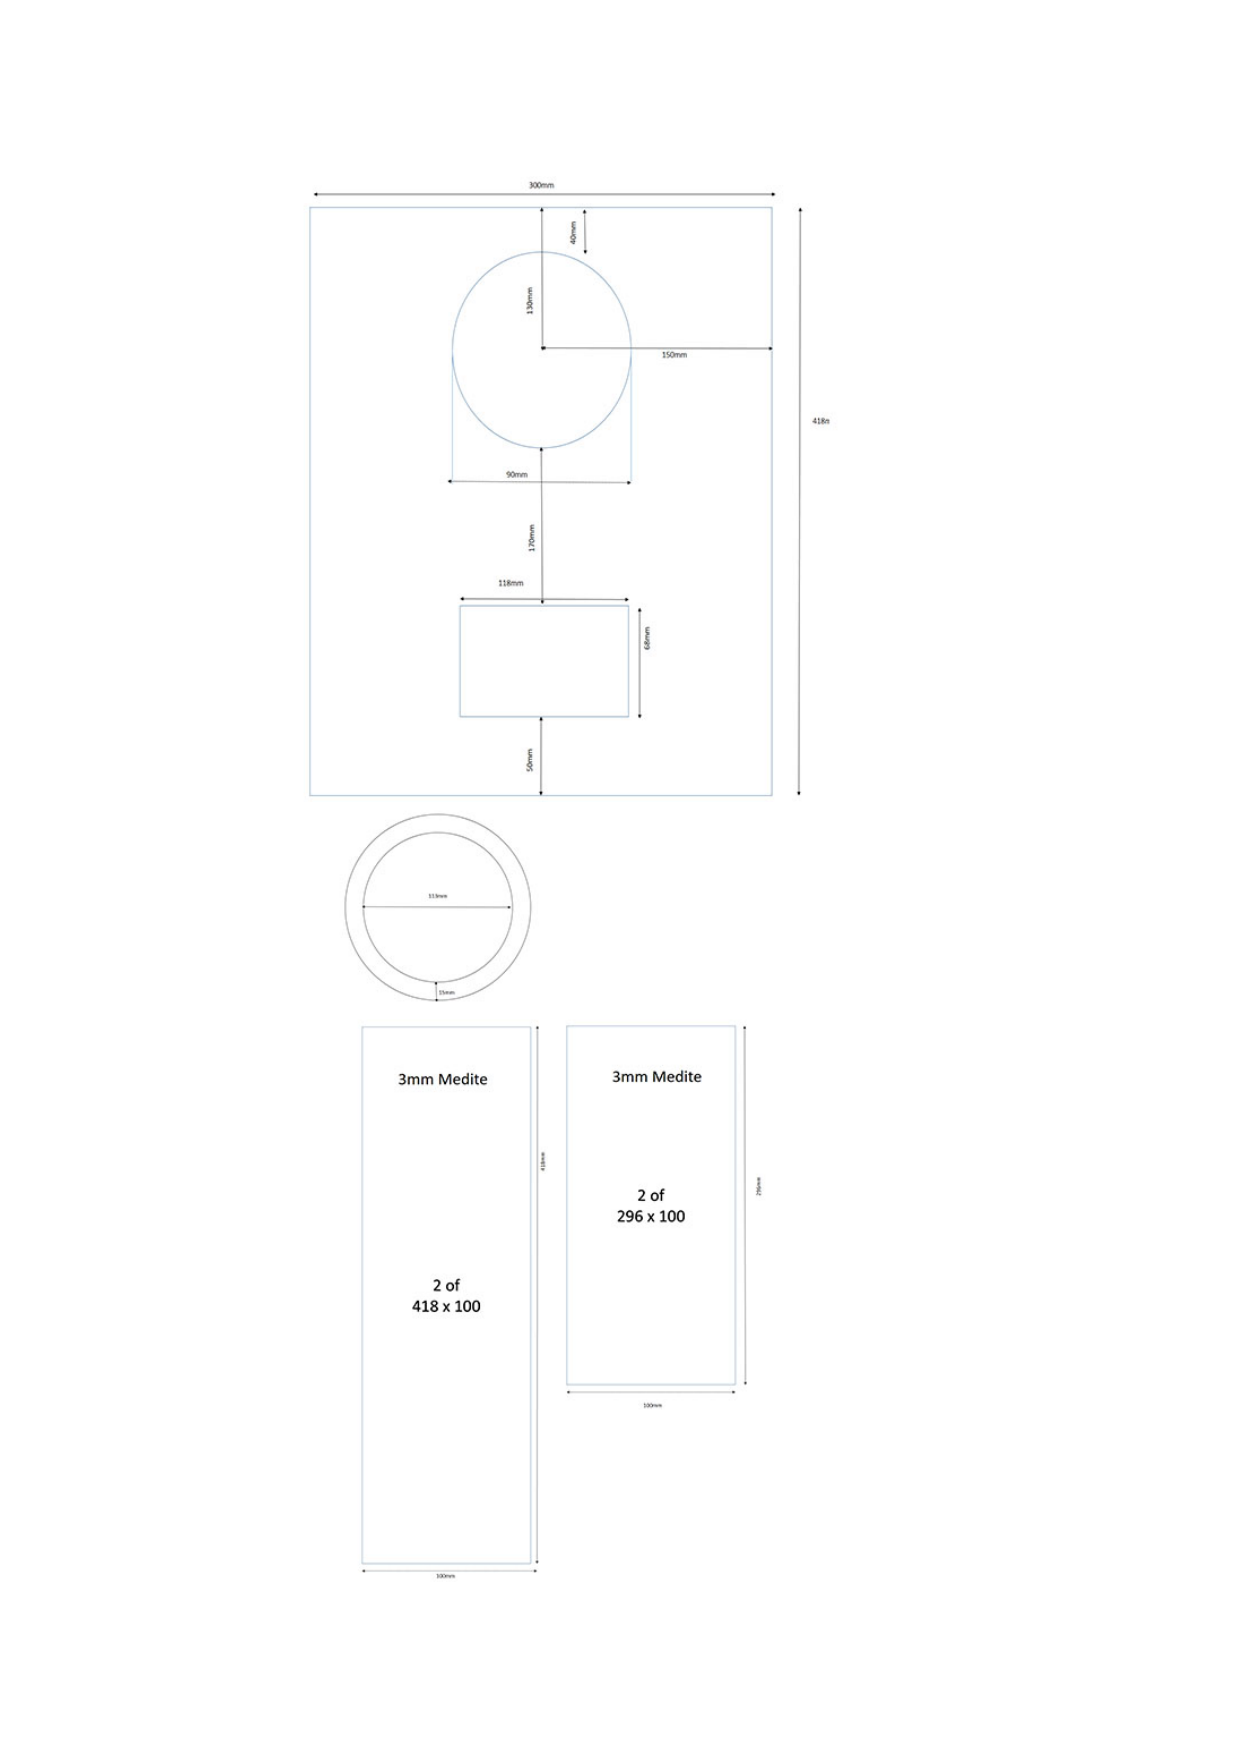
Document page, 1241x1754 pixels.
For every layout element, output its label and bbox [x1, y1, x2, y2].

picture [150, 150, 964, 1600]
